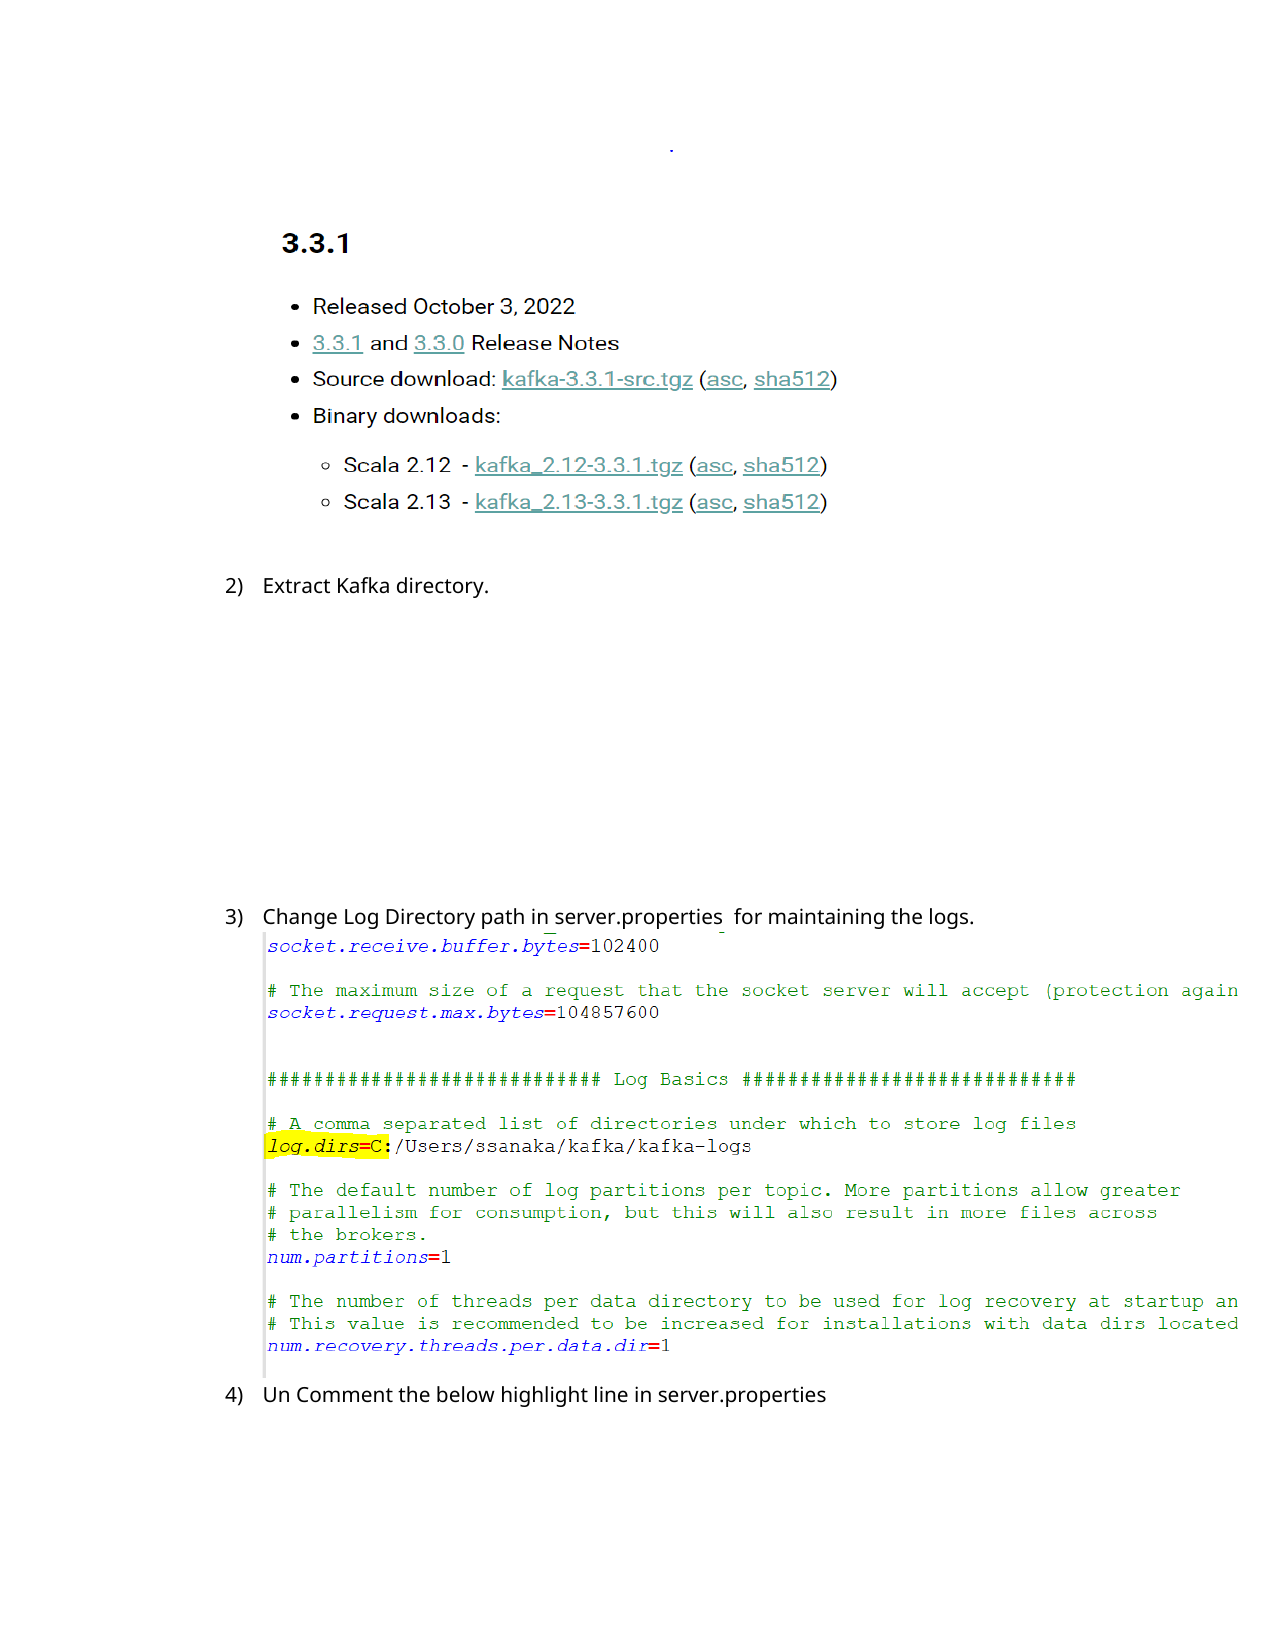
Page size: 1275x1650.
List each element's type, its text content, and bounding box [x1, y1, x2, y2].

list Change Log Directory path in server.properties for maintaining the logs. [225, 902, 1125, 931]
list Un Comment the below highlight line in server.properties [225, 1380, 1125, 1409]
picture [262, 932, 1238, 1378]
list Extract Kafka directory. [225, 571, 1125, 600]
picture [262, 150, 1238, 533]
